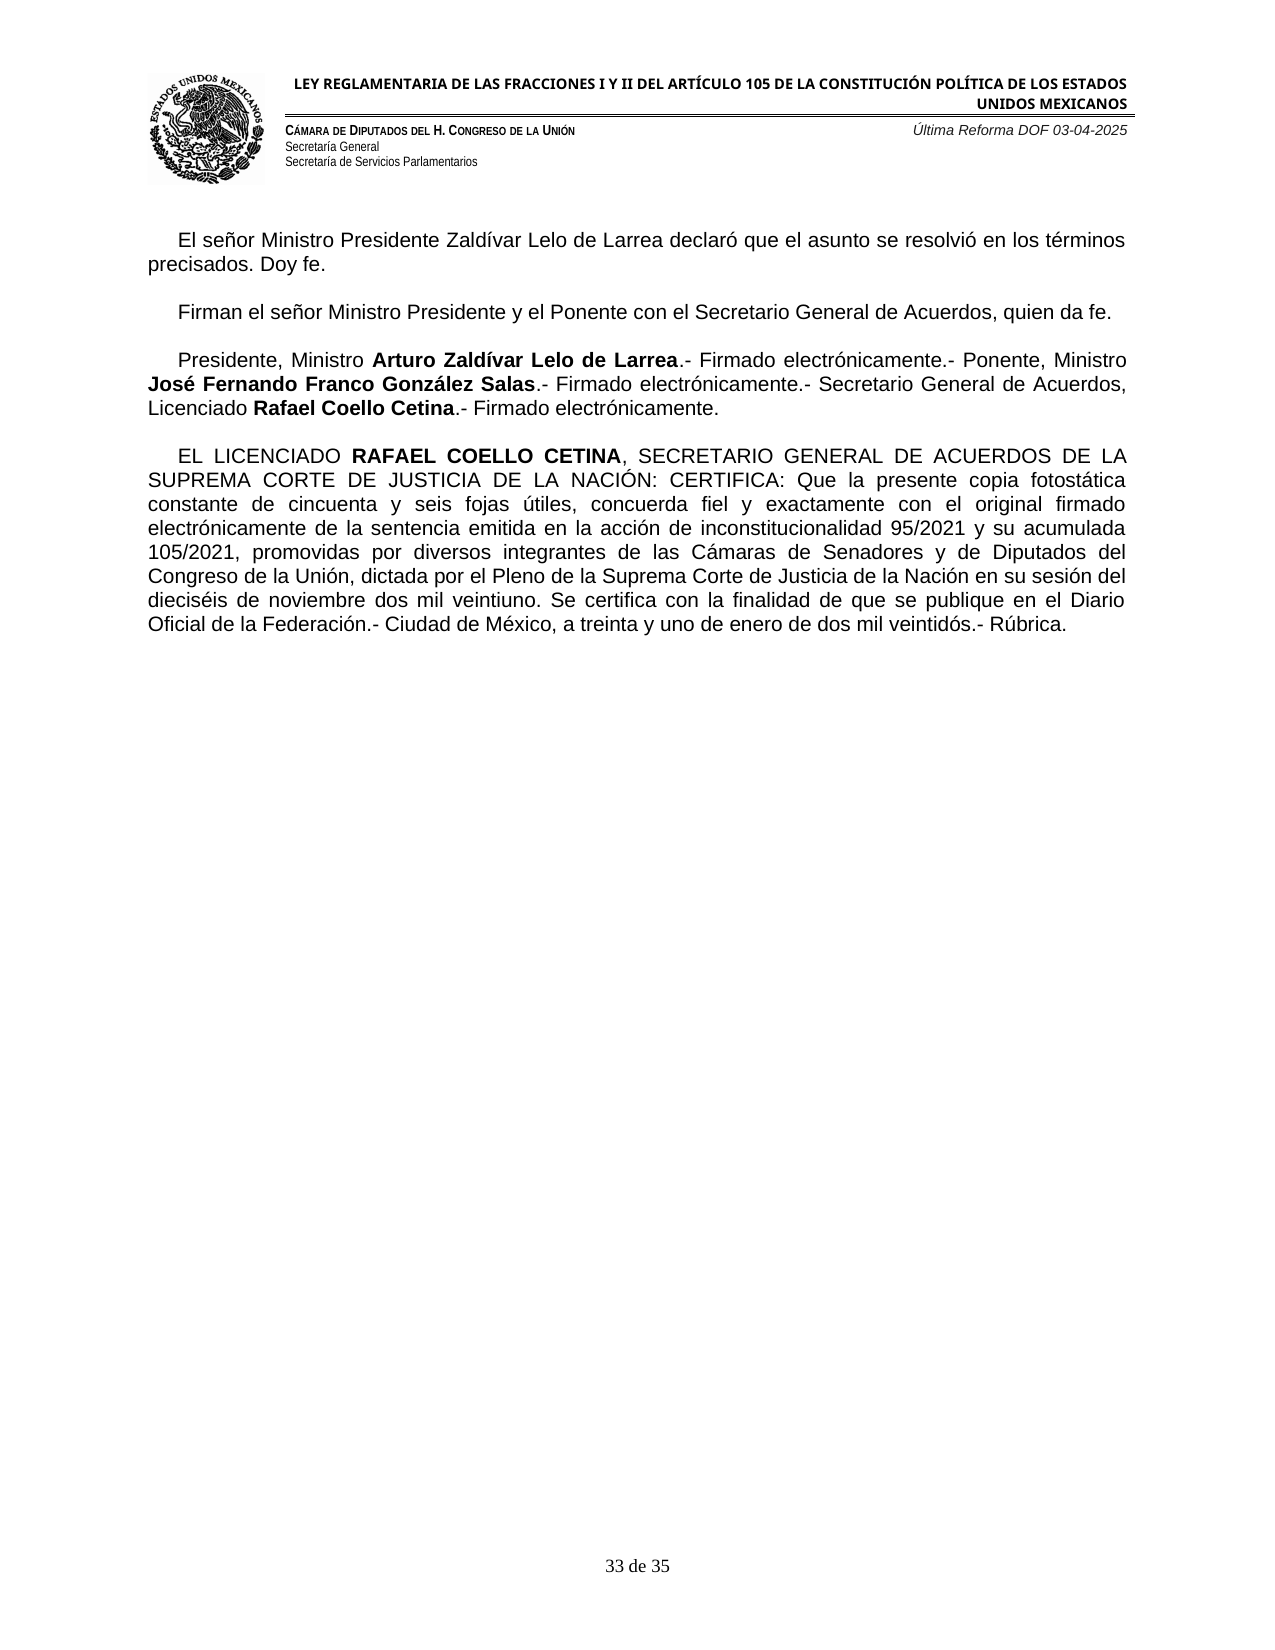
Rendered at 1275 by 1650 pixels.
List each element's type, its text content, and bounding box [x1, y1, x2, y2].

text EL LICENCIADO RAFAEL COELLO CETINA, SECRETARIO GENERAL DE ACUERDOS DE LA SUPREMA CORTE DE JUSTICIA DE LA NACIÓN: CERTIFICA: Que la presente copia fotostática constante de cincuenta y seis fojas útiles, concuerda fiel y exactamente con el original firmado electrónicamente de la sentencia emitida en la acción de inconstitucionalidad 95/2021 y su acumulada 105/2021, promovidas por diversos integrantes de las Cámaras de Senadores y de Diputados del Congreso de la Unión, dictada por el Pleno de la Suprema Corte de Justicia de la Nación en su sesión del dieciséis de noviembre dos mil veintiuno. Se certifica con la finalidad de que se publique en el Diario Oficial de la Federación.- Ciudad de México, a treinta y uno de enero de dos mil veintidós.- Rúbrica. [148, 444, 1127, 635]
text Presidente, Ministro Arturo Zaldívar Lelo de Larrea.- Firmado electrónicamente.- Ponente, Ministro José Fernando Franco González Salas.- Firmado electrónicamente.- Secretario General de Acuerdos, Licenciado Rafael Coello Cetina.- Firmado electrónicamente. [148, 348, 1127, 420]
text El señor Ministro Presidente Zaldívar Lelo de Larrea declaró que el asunto se resolvió en los términos precisados. Doy fe. [148, 228, 1127, 276]
text Firman el señor Ministro Presidente y el Ponente con el Secretario General de Acuerdos, quien da fe. [148, 300, 1127, 324]
